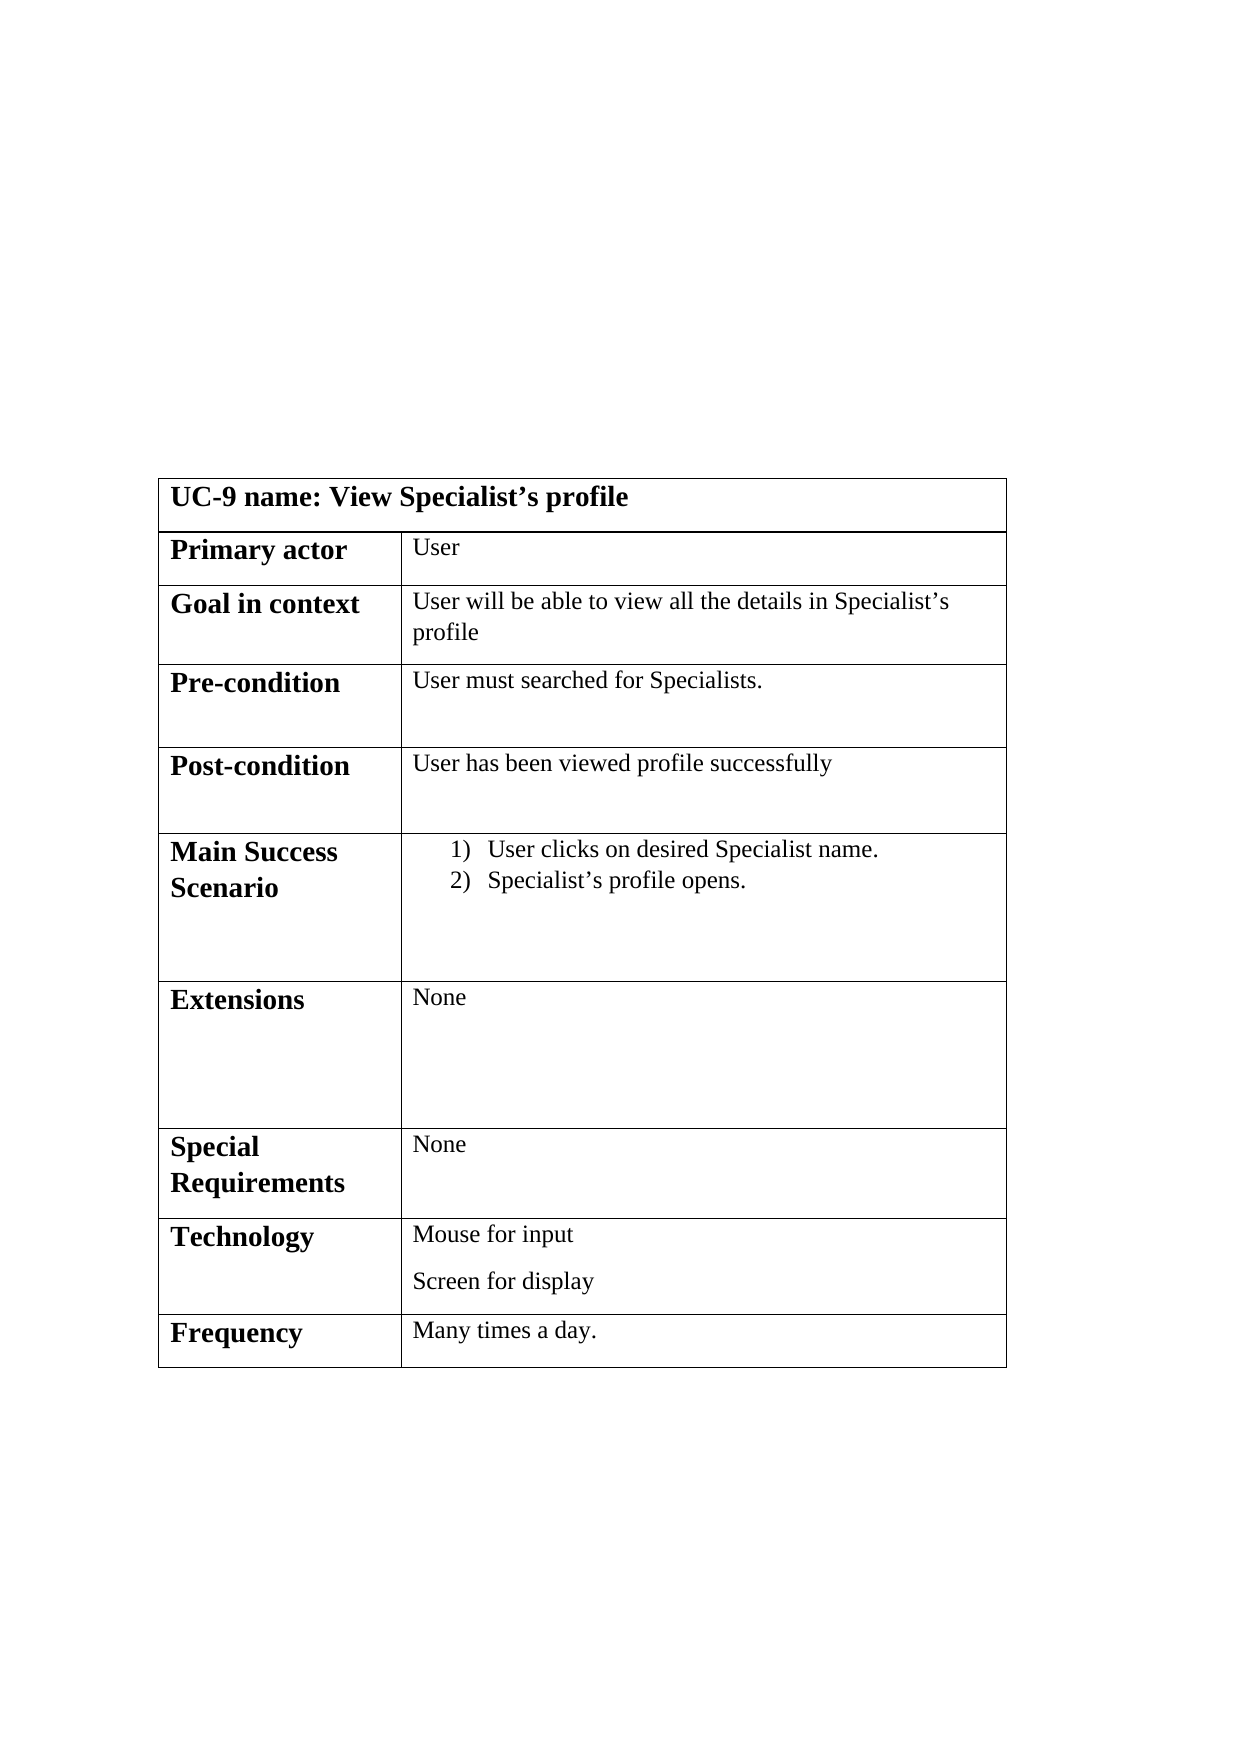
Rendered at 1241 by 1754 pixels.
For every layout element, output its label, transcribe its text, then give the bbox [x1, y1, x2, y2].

table_cell User will be able to view all the details in Specialist’s profile [402, 586, 1006, 664]
table_cell Special Requirements [159, 1129, 401, 1218]
table_cell User clicks on desired Specialist name. Specialist’s profile opens. [402, 834, 1006, 981]
table_cell Primary actor [159, 533, 401, 585]
table_cell None [402, 982, 1006, 1128]
table_cell Main Success Scenario [159, 834, 401, 981]
table_cell Mouse for input Screen for display [402, 1219, 1006, 1314]
table_cell Goal in context [159, 586, 401, 664]
table_header UC-9 name: View Specialist’s profile [159, 479, 1006, 531]
table_cell User [402, 533, 1006, 585]
table_cell User must searched for Specialists. [402, 665, 1006, 747]
table_cell Frequency [159, 1315, 401, 1367]
table_cell User has been viewed profile successfully [402, 748, 1006, 833]
table_cell Technology [159, 1219, 401, 1314]
table_cell Post-condition [159, 748, 401, 833]
table_cell Extensions [159, 982, 401, 1128]
table_cell Pre-condition [159, 665, 401, 747]
table_cell None [402, 1129, 1006, 1218]
table_cell Many times a day. [402, 1315, 1006, 1367]
